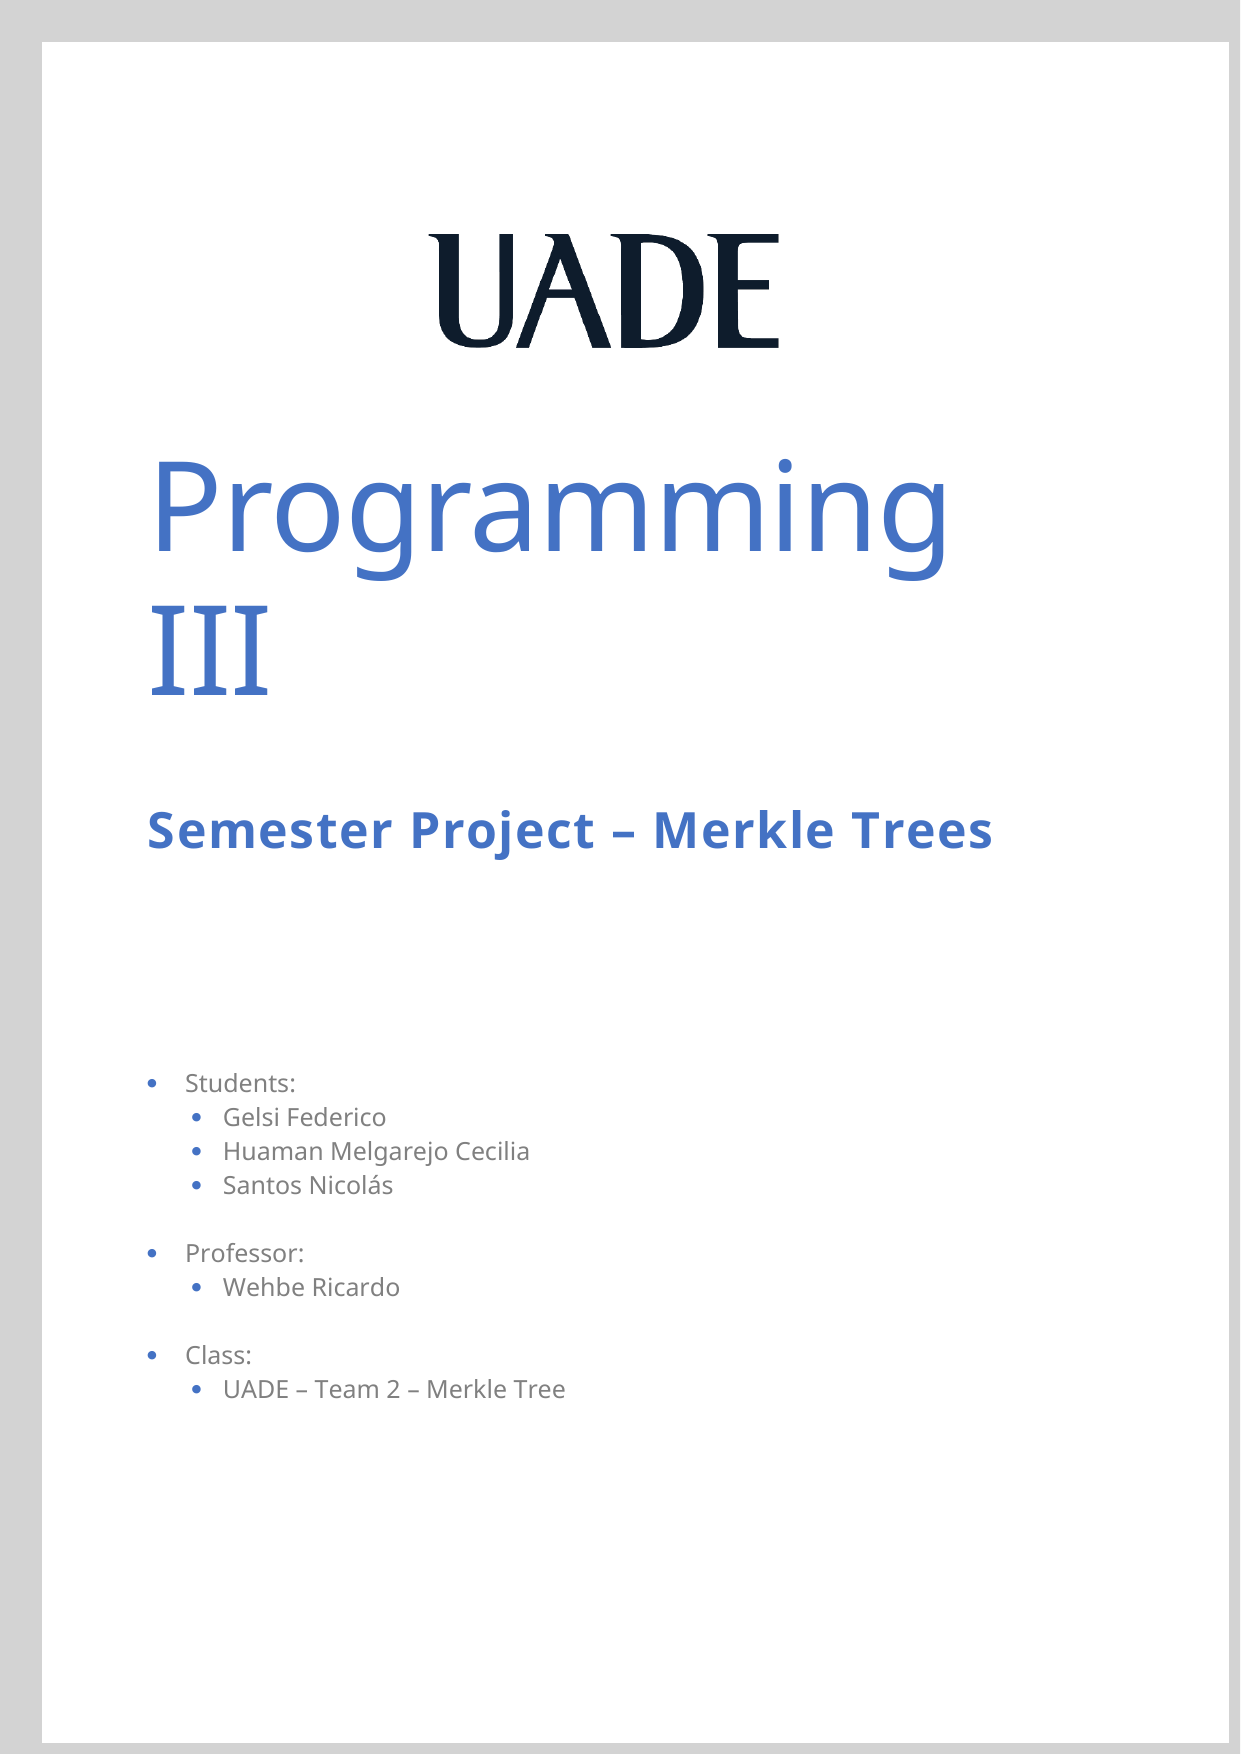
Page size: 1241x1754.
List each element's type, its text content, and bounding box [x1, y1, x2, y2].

list Professor: [148, 1236, 1092, 1269]
title Programming III [148, 430, 1092, 732]
list Class: [148, 1338, 1092, 1372]
list Gelsi Federico [185, 1099, 1092, 1133]
picture [366, 147, 860, 443]
list Students: [148, 1065, 1092, 1099]
list Wehbe Ricardo [185, 1269, 1092, 1304]
subtitle Semester Project – Merkle Trees [148, 795, 1092, 863]
list Huaman Melgarejo Cecilia [185, 1133, 1092, 1167]
list Santos Nicolás [185, 1167, 1092, 1201]
